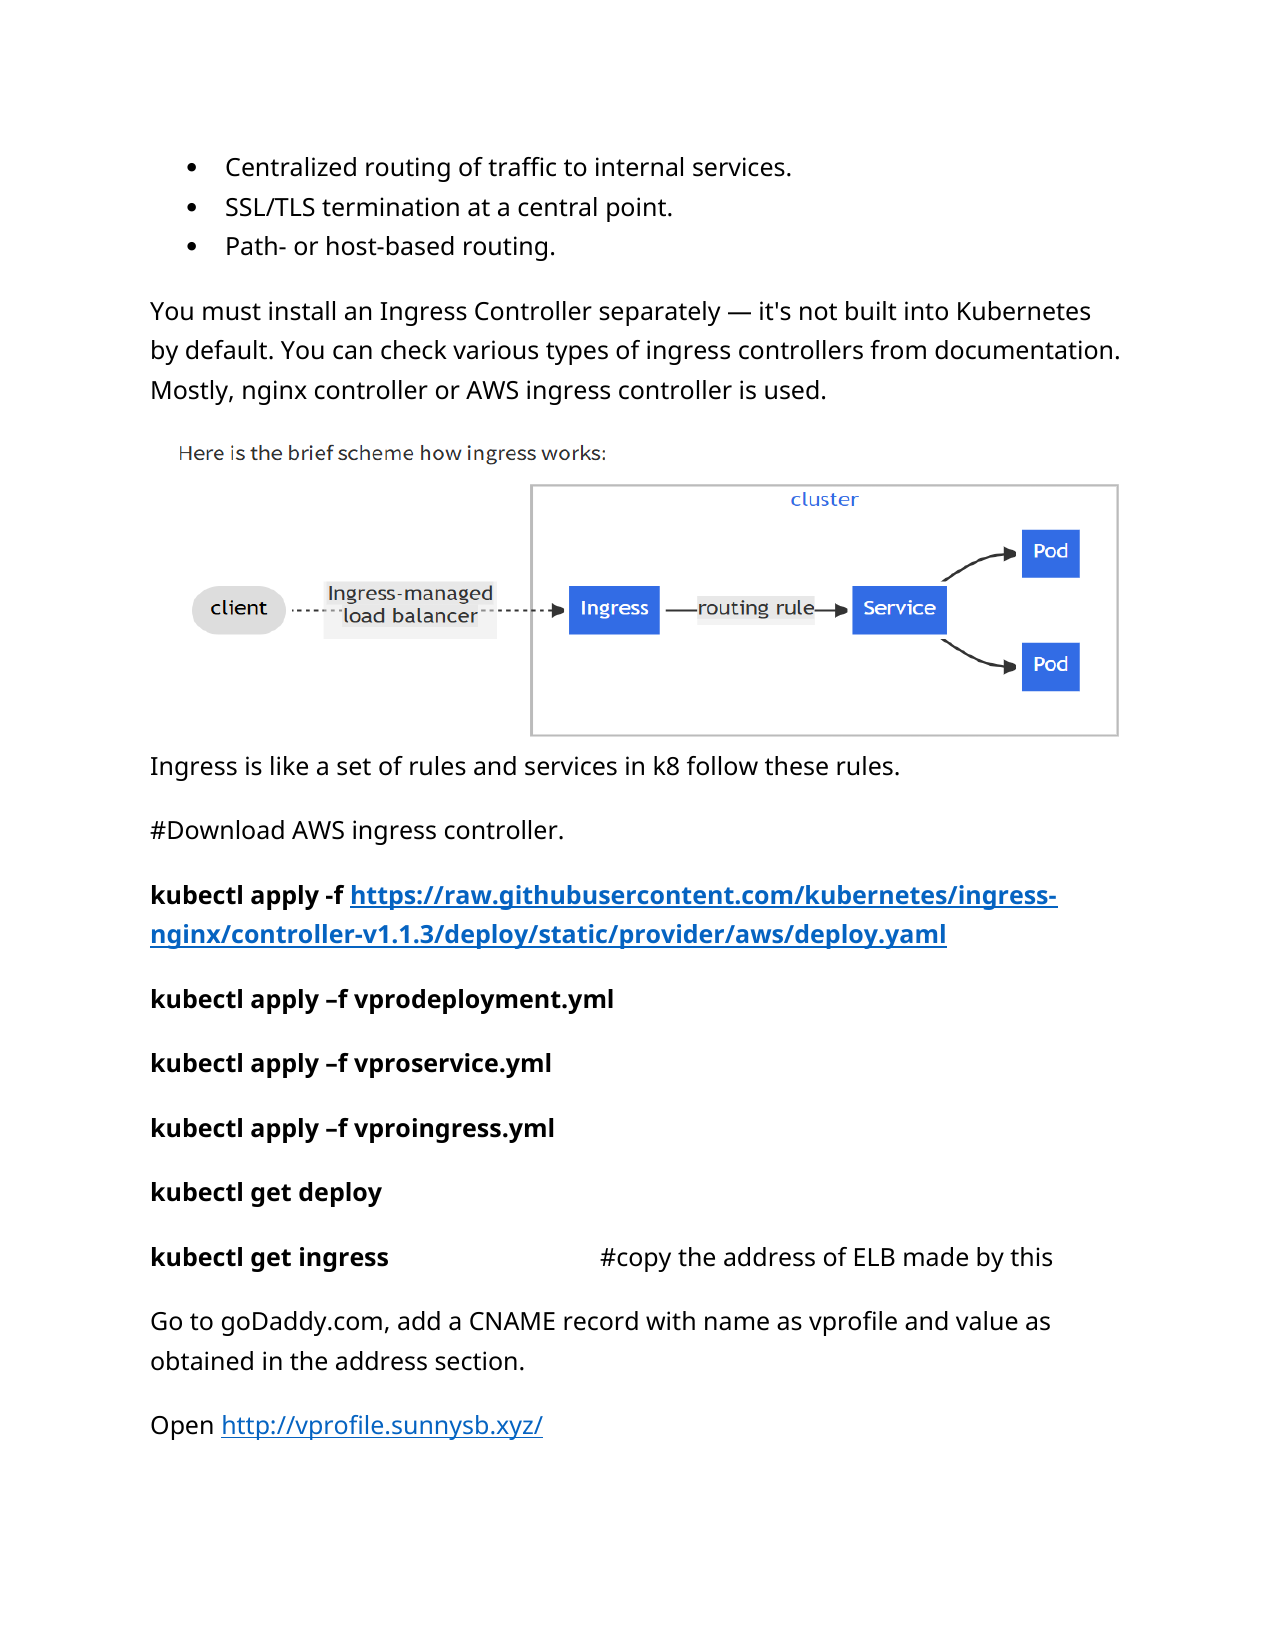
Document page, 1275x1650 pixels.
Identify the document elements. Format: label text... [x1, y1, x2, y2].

list SSL/TLS termination at a central point. [187, 189, 1125, 223]
text kubectl apply –f vprodeployment.yml [150, 981, 1125, 1016]
text Go to goDaddy.com, add a CNAME record with name as vprofile and value as obtained in the address section. [150, 1304, 1125, 1377]
text kubectl apply –f vproingress.yml [150, 1110, 1125, 1144]
list Centralized routing of traffic to internal services. [187, 150, 1125, 184]
text Open http://vprofile.sunnysb.xyz/ [150, 1408, 1125, 1442]
text Ingress is like a set of rules and services in k8 follow these rules. [150, 437, 1125, 783]
text kubectl get deploy [150, 1175, 1125, 1209]
text kubectl get ingress #copy the address of ELB made by this [150, 1239, 1125, 1273]
text #Download AWS ingress controller. [150, 813, 1125, 847]
text You must install an Ingress Controller separately — it's not built into Kubernetes by default. You can check various types of ingress controllers from documentation. Mostly, nginx controller or AWS ingress controller is used. [150, 293, 1125, 406]
text kubectl apply –f vproservice.yml [150, 1046, 1125, 1080]
list Path- or host-based routing. [187, 229, 1125, 263]
text kubectl apply -f https://raw.githubusercontent.com/kubernetes/ingress-nginx/controller-v1.1.3/deploy/static/provider/aws/deploy.yaml [150, 877, 1125, 951]
